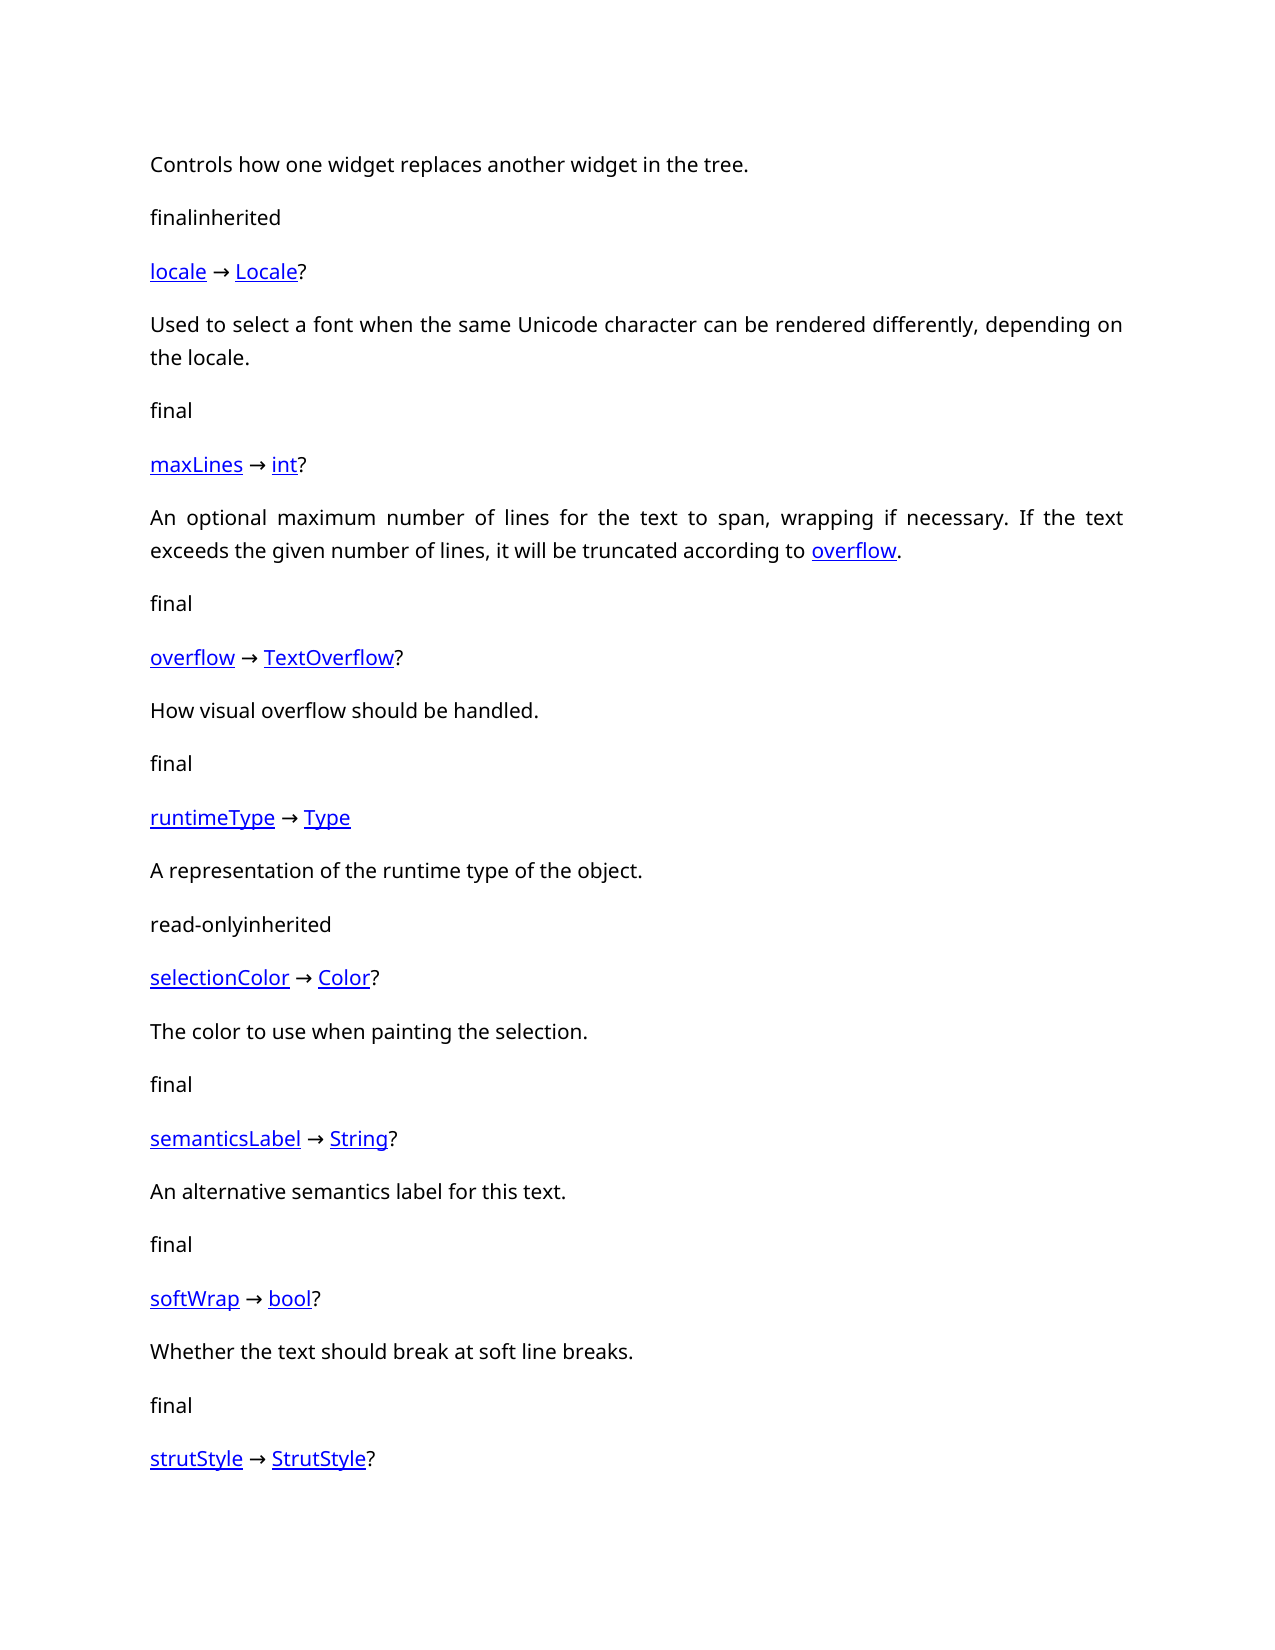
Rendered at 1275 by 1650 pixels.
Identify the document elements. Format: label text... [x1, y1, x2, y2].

text An alternative semantics label for this text. [150, 1177, 1125, 1206]
text final [150, 1231, 1125, 1259]
text overflow → TextOverflow? [150, 643, 1125, 671]
text Controls how one widget replaces another widget in the tree. [150, 150, 1125, 178]
text The color to use when painting the selection. [150, 1017, 1125, 1045]
text semanticsLabel → String? [150, 1124, 1125, 1152]
text read-onlyinherited [150, 910, 1125, 938]
text An optional maximum number of lines for the text to span, wrapping if necessary. If the text exceeds the given number of lines, it will be truncated according to overflow. [150, 503, 1125, 564]
text Whether the text should break at soft line breaks. [150, 1337, 1125, 1366]
text locale → Locale? [150, 257, 1125, 285]
text final [150, 749, 1125, 778]
text runtimeType → Type [150, 803, 1125, 831]
text finalinherited [150, 203, 1125, 232]
text softWrap → bool? [150, 1284, 1125, 1312]
text strutStyle → StrutStyle? [150, 1444, 1125, 1473]
text final [150, 1391, 1125, 1419]
text final [150, 396, 1125, 425]
text final [150, 1070, 1125, 1099]
text selectionColor → Color? [150, 963, 1125, 992]
text A representation of the runtime type of the object. [150, 856, 1125, 885]
text How visual overflow should be handled. [150, 696, 1125, 724]
text Used to select a font when the same Unicode character can be rendered differently, depending on the locale. [150, 310, 1125, 371]
text maxLines → int? [150, 450, 1125, 478]
text final [150, 589, 1125, 618]
